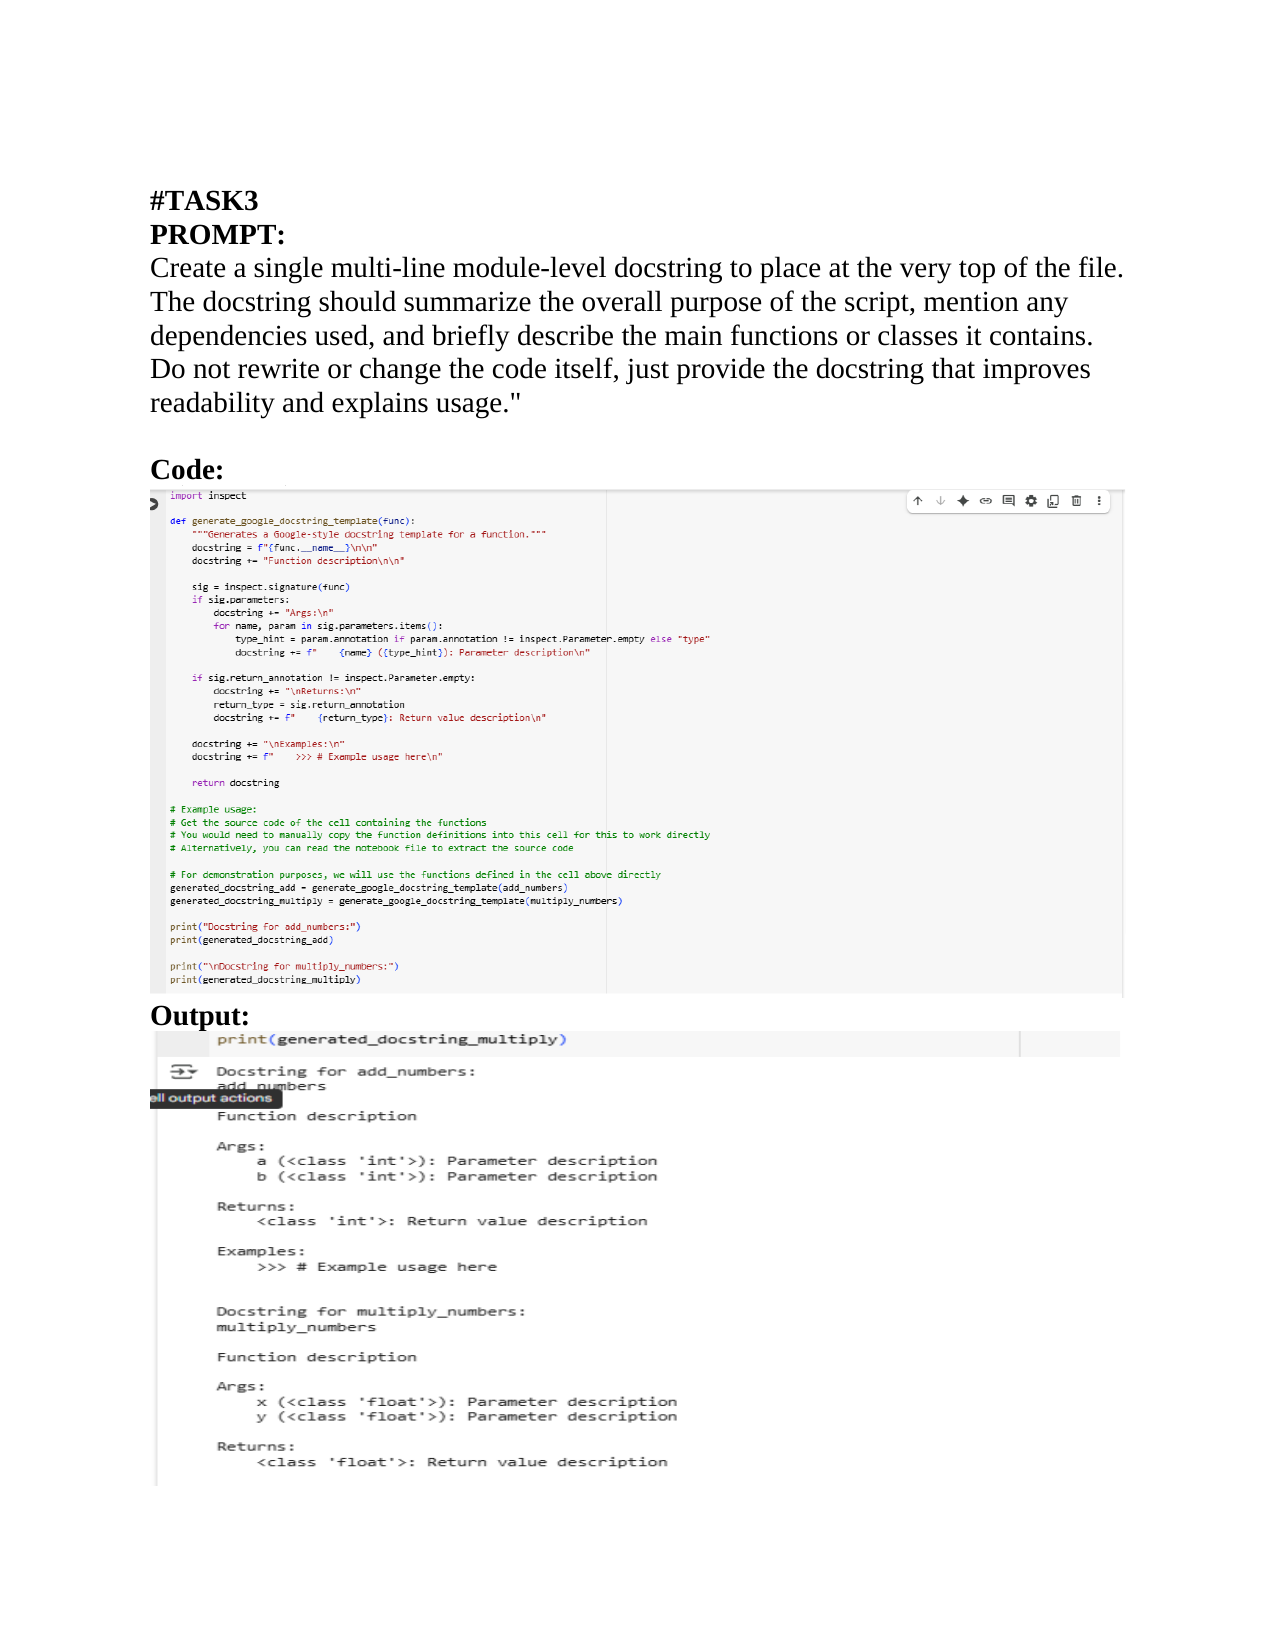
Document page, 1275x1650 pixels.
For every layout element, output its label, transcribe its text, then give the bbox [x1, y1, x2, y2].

text Create a single multi-line module-level docstring to place at the very top of the file. The docstring should summarize the overall purpose of the script, mention any dependencies used, and briefly describe the main functions or classes it contains. Do not rewrite or change the code itself, just provide the docstring that improves readability and explains usage." [150, 251, 1125, 418]
text Output: [150, 998, 1125, 1031]
text Code: [150, 452, 1125, 485]
text #TASK3 [150, 183, 1125, 217]
picture [150, 1031, 1121, 1486]
picture [150, 485, 1125, 998]
text PROMPT: [150, 217, 1125, 251]
